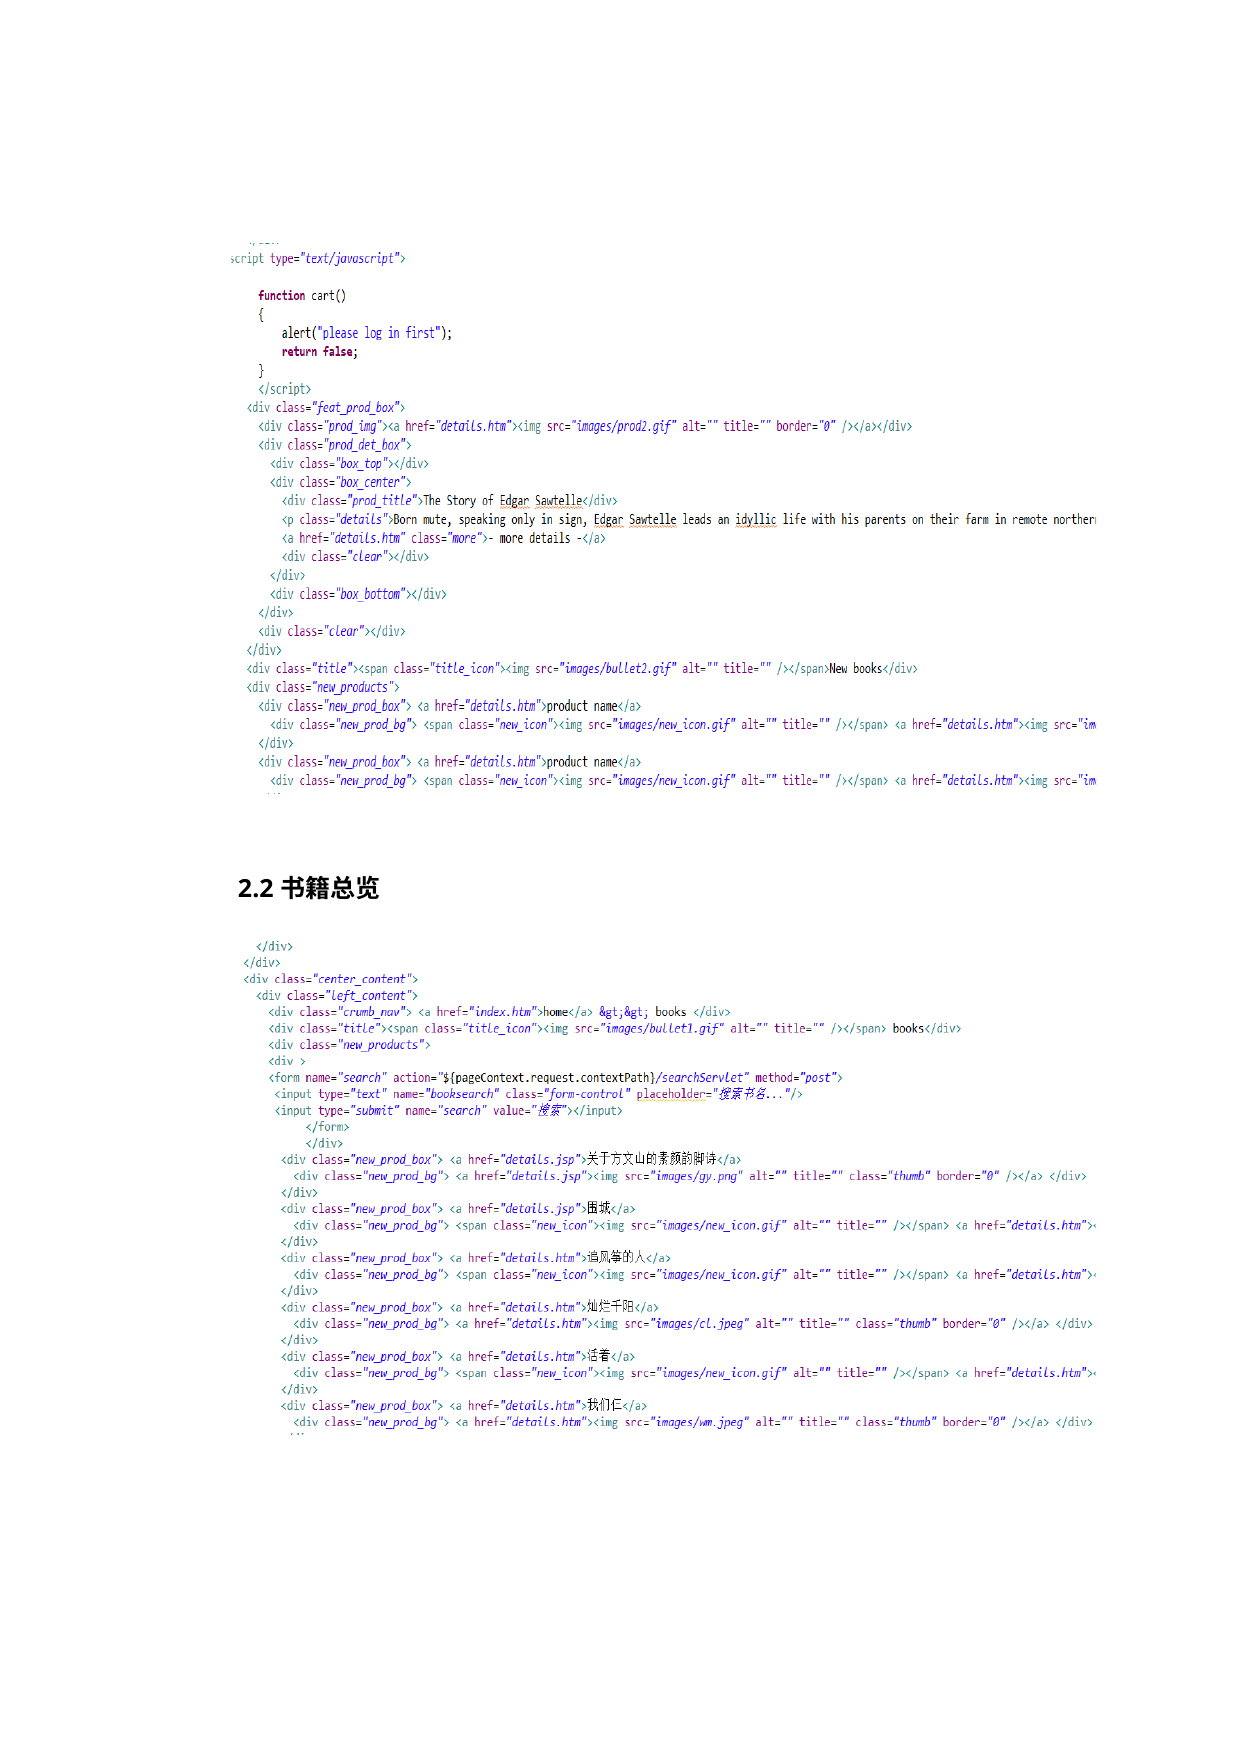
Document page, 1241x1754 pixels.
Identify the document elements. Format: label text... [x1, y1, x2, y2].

picture [231, 937, 1096, 1435]
picture [231, 243, 1097, 794]
text 2.2 书籍总览 [187, 854, 1053, 919]
